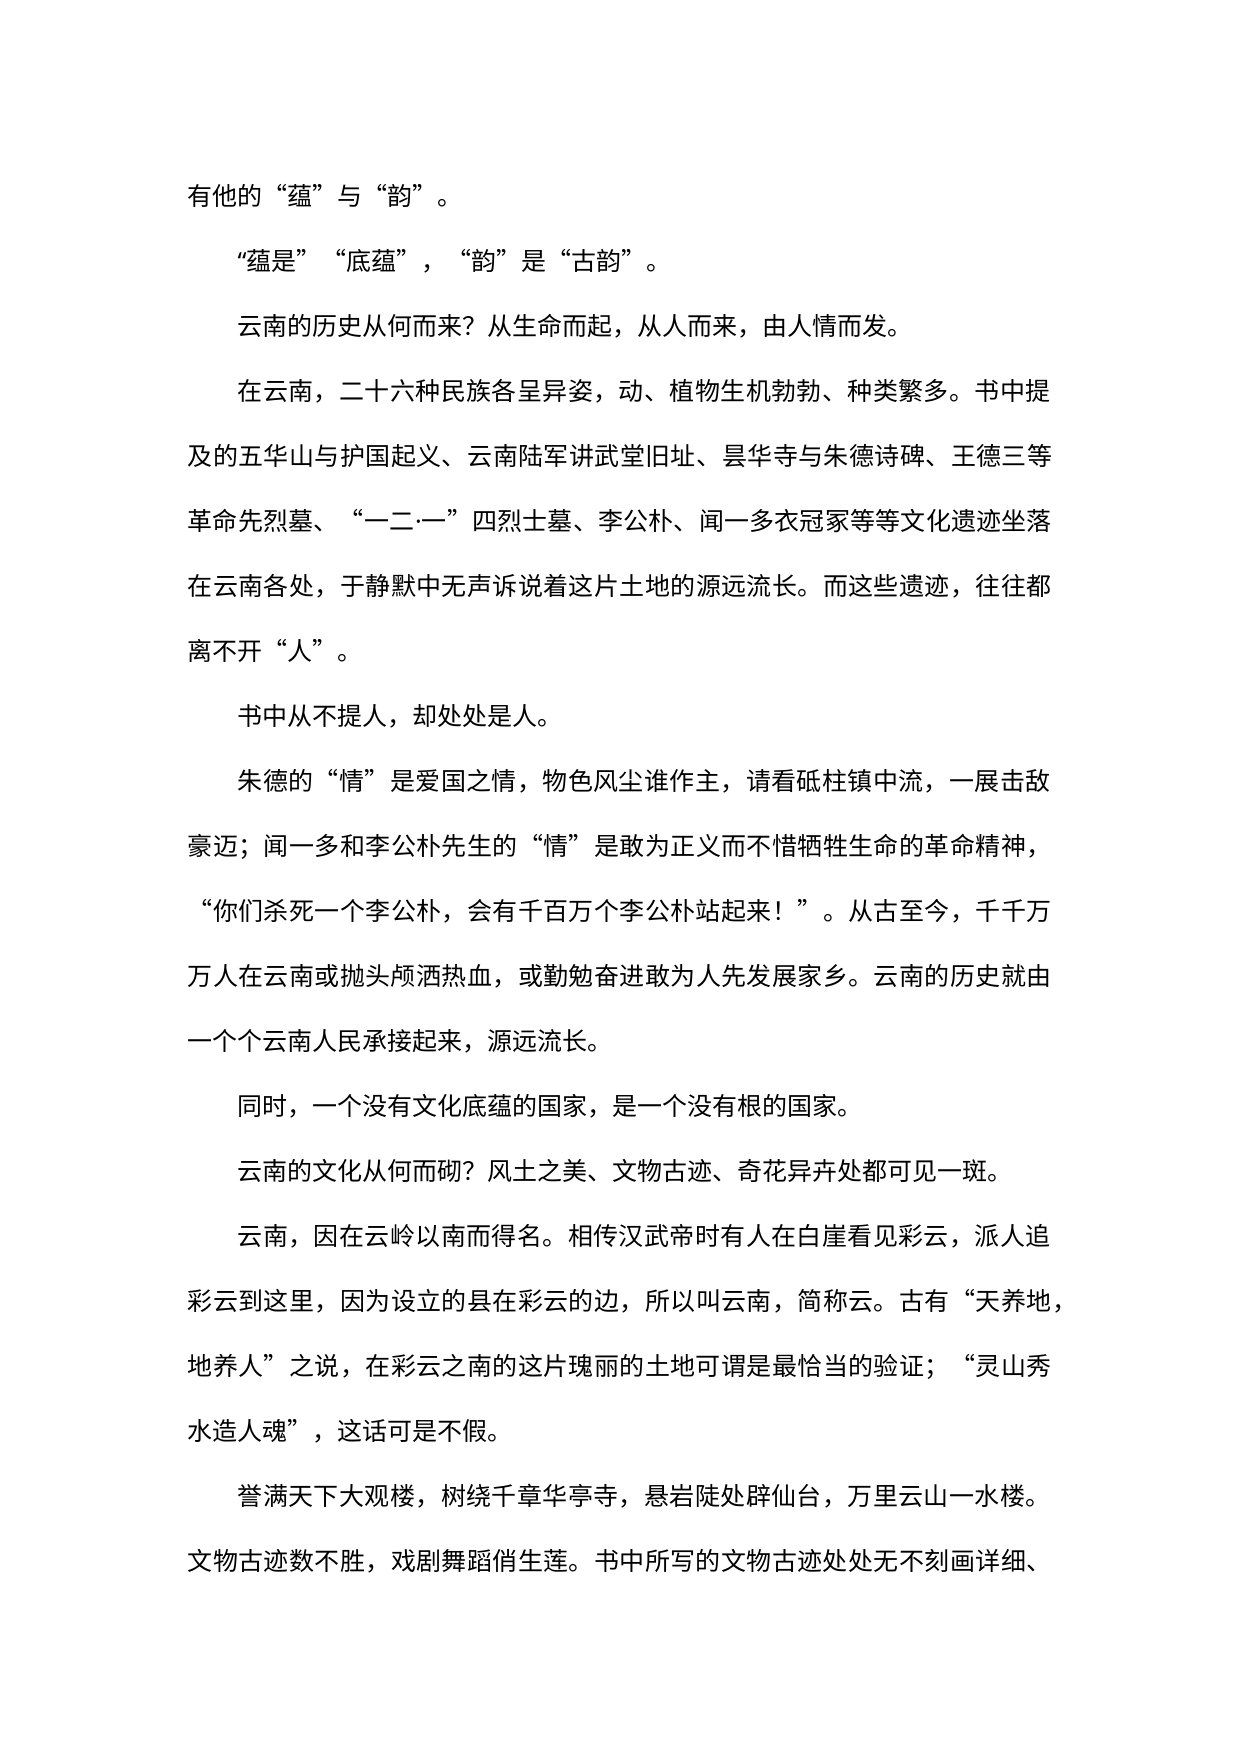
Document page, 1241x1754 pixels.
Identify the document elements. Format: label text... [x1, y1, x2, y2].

text 书中从不提人，却处处是人。 [187, 682, 1053, 747]
text “蕴是”“底蕴”，“韵”是“古韵”。 [187, 227, 1053, 292]
text 同时，一个没有文化底蕴的国家，是一个没有根的国家。 [187, 1072, 1053, 1137]
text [187, 162, 1053, 227]
text 在云南，二十六种民族各呈异姿，动、植物生机勃勃、种类繁多。书中提及的五华山与护国起义、云南陆军讲武堂旧址、昙华寺与朱德诗碑、王德三等革命先烈墓、“一二·一”四烈士墓、李公朴、闻一多衣冠冢等等文化遗迹坐落在云南各处，于静默中无声诉说着这片土地的源远流长。而这些遗迹，往往都离不开“人”。 [187, 357, 1053, 682]
text 云南的历史从何而来？从生命而起，从人而来，由人情而发。 [187, 292, 1053, 357]
text 云南的文化从何而砌？风土之美、文物古迹、奇花异卉处都可见一斑。 [187, 1137, 1053, 1202]
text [187, 1462, 1053, 1592]
text 朱德的“情”是爱国之情，物色风尘谁作主，请看砥柱镇中流，一展击敌豪迈；闻一多和李公朴先生的“情”是敢为正义而不惜牺牲生命的革命精神，“你们杀死一个李公朴，会有千百万个李公朴站起来！”。从古至今，千千万万人在云南或抛头颅洒热血，或勤勉奋进敢为人先发展家乡。云南的历史就由一个个云南人民承接起来，源远流长。 [187, 747, 1053, 1072]
text 云南，因在云岭以南而得名。相传汉武帝时有人在白崖看见彩云，派人追彩云到这里，因为设立的县在彩云的边，所以叫云南，简称云。古有“天养地，地养人”之说，在彩云之南的这片瑰丽的土地可谓是最恰当的验证；“灵山秀水造人魂”，这话可是不假。 [187, 1202, 1053, 1462]
